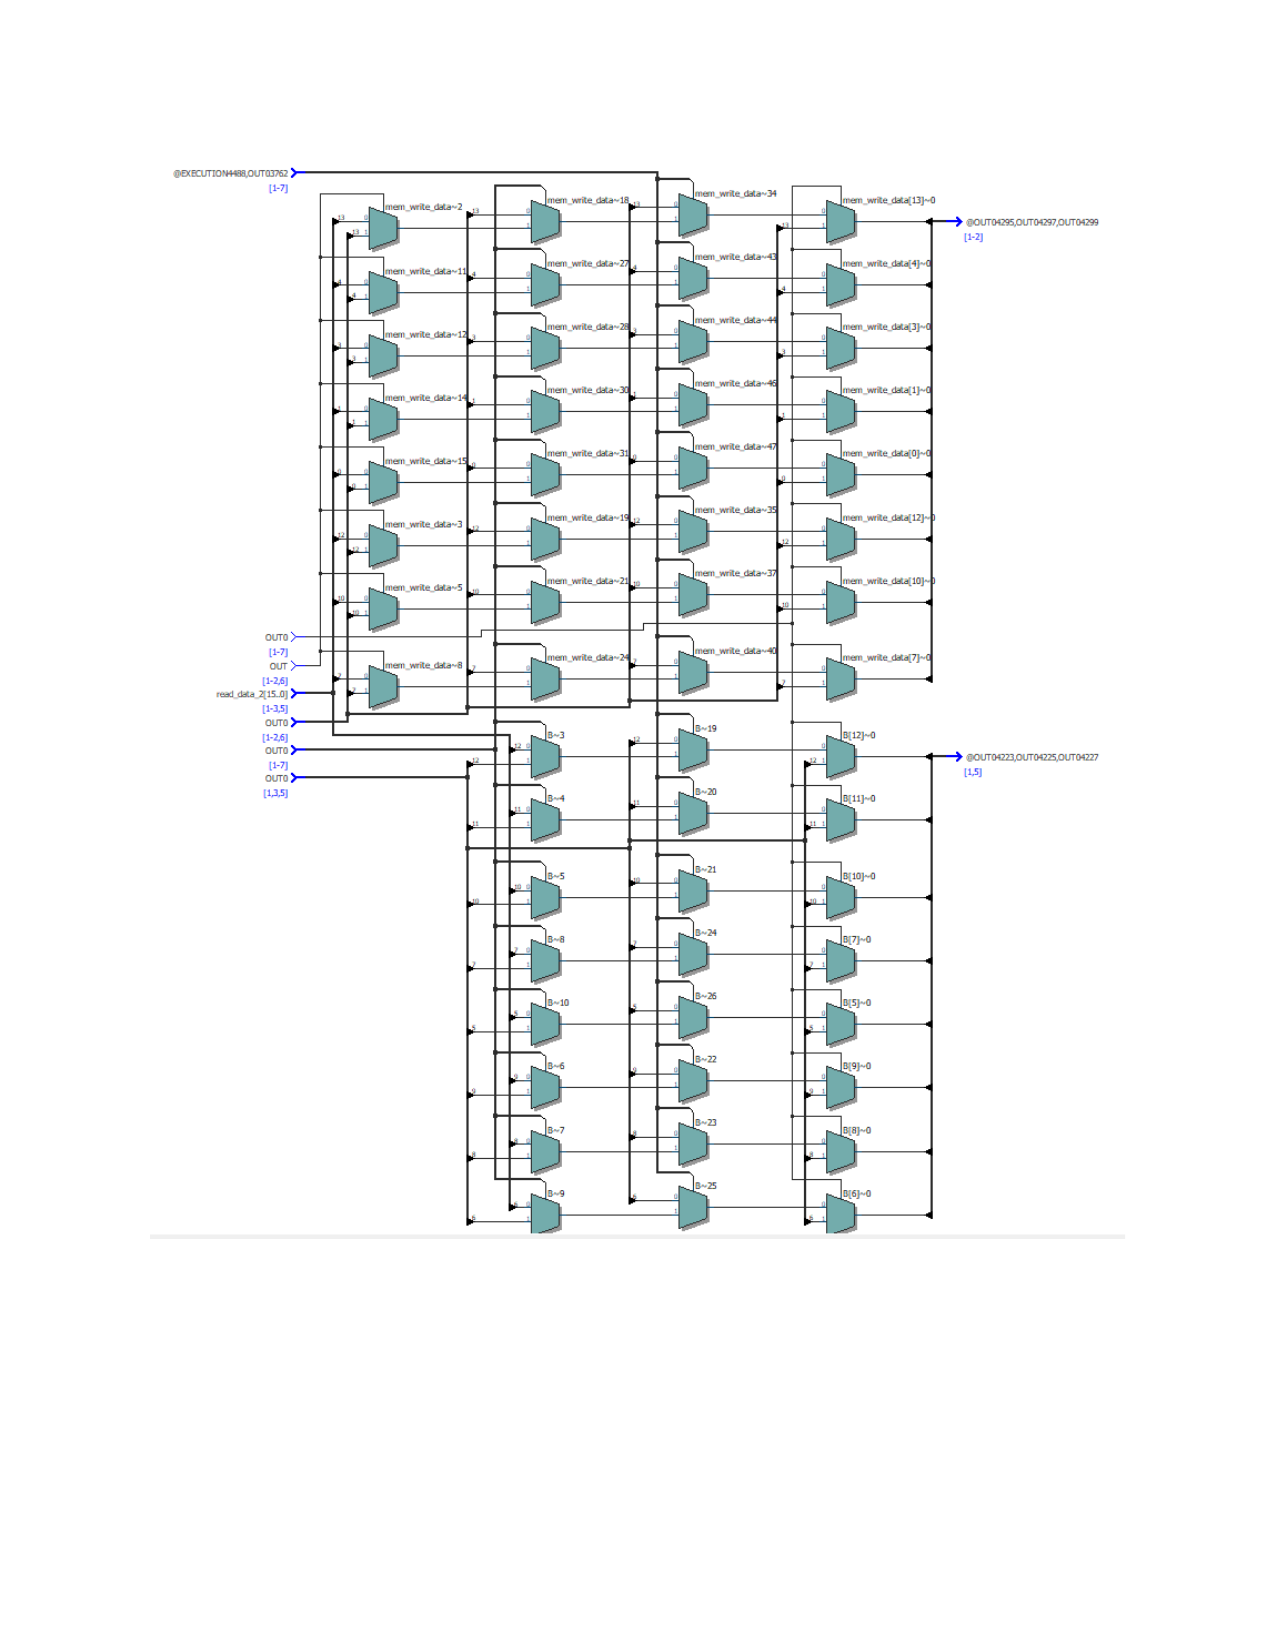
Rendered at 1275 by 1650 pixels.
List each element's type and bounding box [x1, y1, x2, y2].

picture [150, 150, 1125, 1239]
